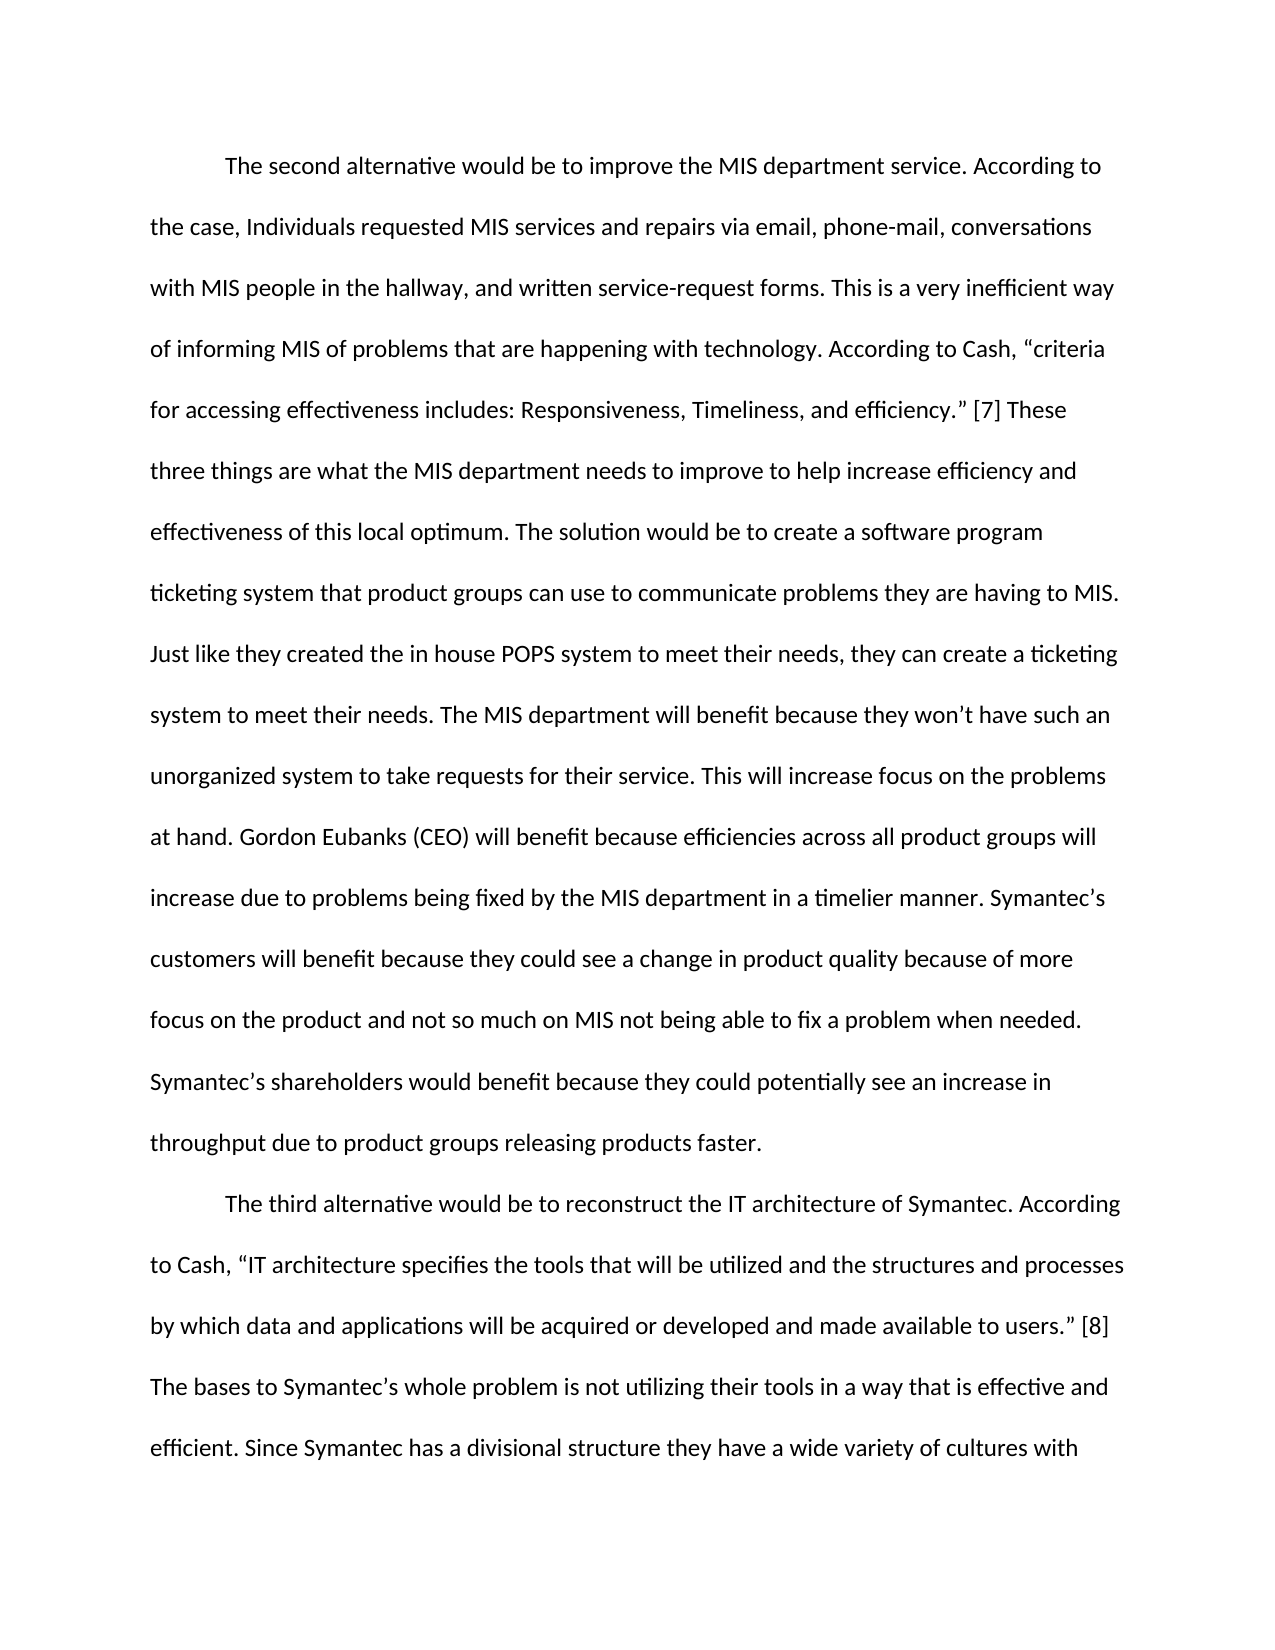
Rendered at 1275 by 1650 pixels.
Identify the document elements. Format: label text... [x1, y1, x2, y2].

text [150, 1188, 1125, 1462]
text The second alternative would be to improve the MIS department service. According to the case, Individuals requested MIS services and repairs via email, phone-mail, conversations with MIS people in the hallway, and written service-request forms. This is a very inefficient way of informing MIS of problems that are happening with technology. According to Cash, “criteria for accessing effectiveness includes: Responsiveness, Timeliness, and efficiency.” [7] These three things are what the MIS department needs to improve to help increase efficiency and effectiveness of this local optimum. The solution would be to create a software program ticketing system that product groups can use to communicate problems they are having to MIS. Just like they created the in house POPS system to meet their needs, they can create a ticketing system to meet their needs. The MIS department will benefit because they won’t have such an unorganized system to take requests for their service. This will increase focus on the problems at hand. Gordon Eubanks (CEO) will benefit because efficiencies across all product groups will increase due to problems being fixed by the MIS department in a timelier manner. Symantec’s customers will benefit because they could see a change in product quality because of more focus on the product and not so much on MIS not being able to fix a problem when needed. Symantec’s shareholders would benefit because they could potentially see an increase in throughput due to product groups releasing products faster. [150, 150, 1125, 1157]
